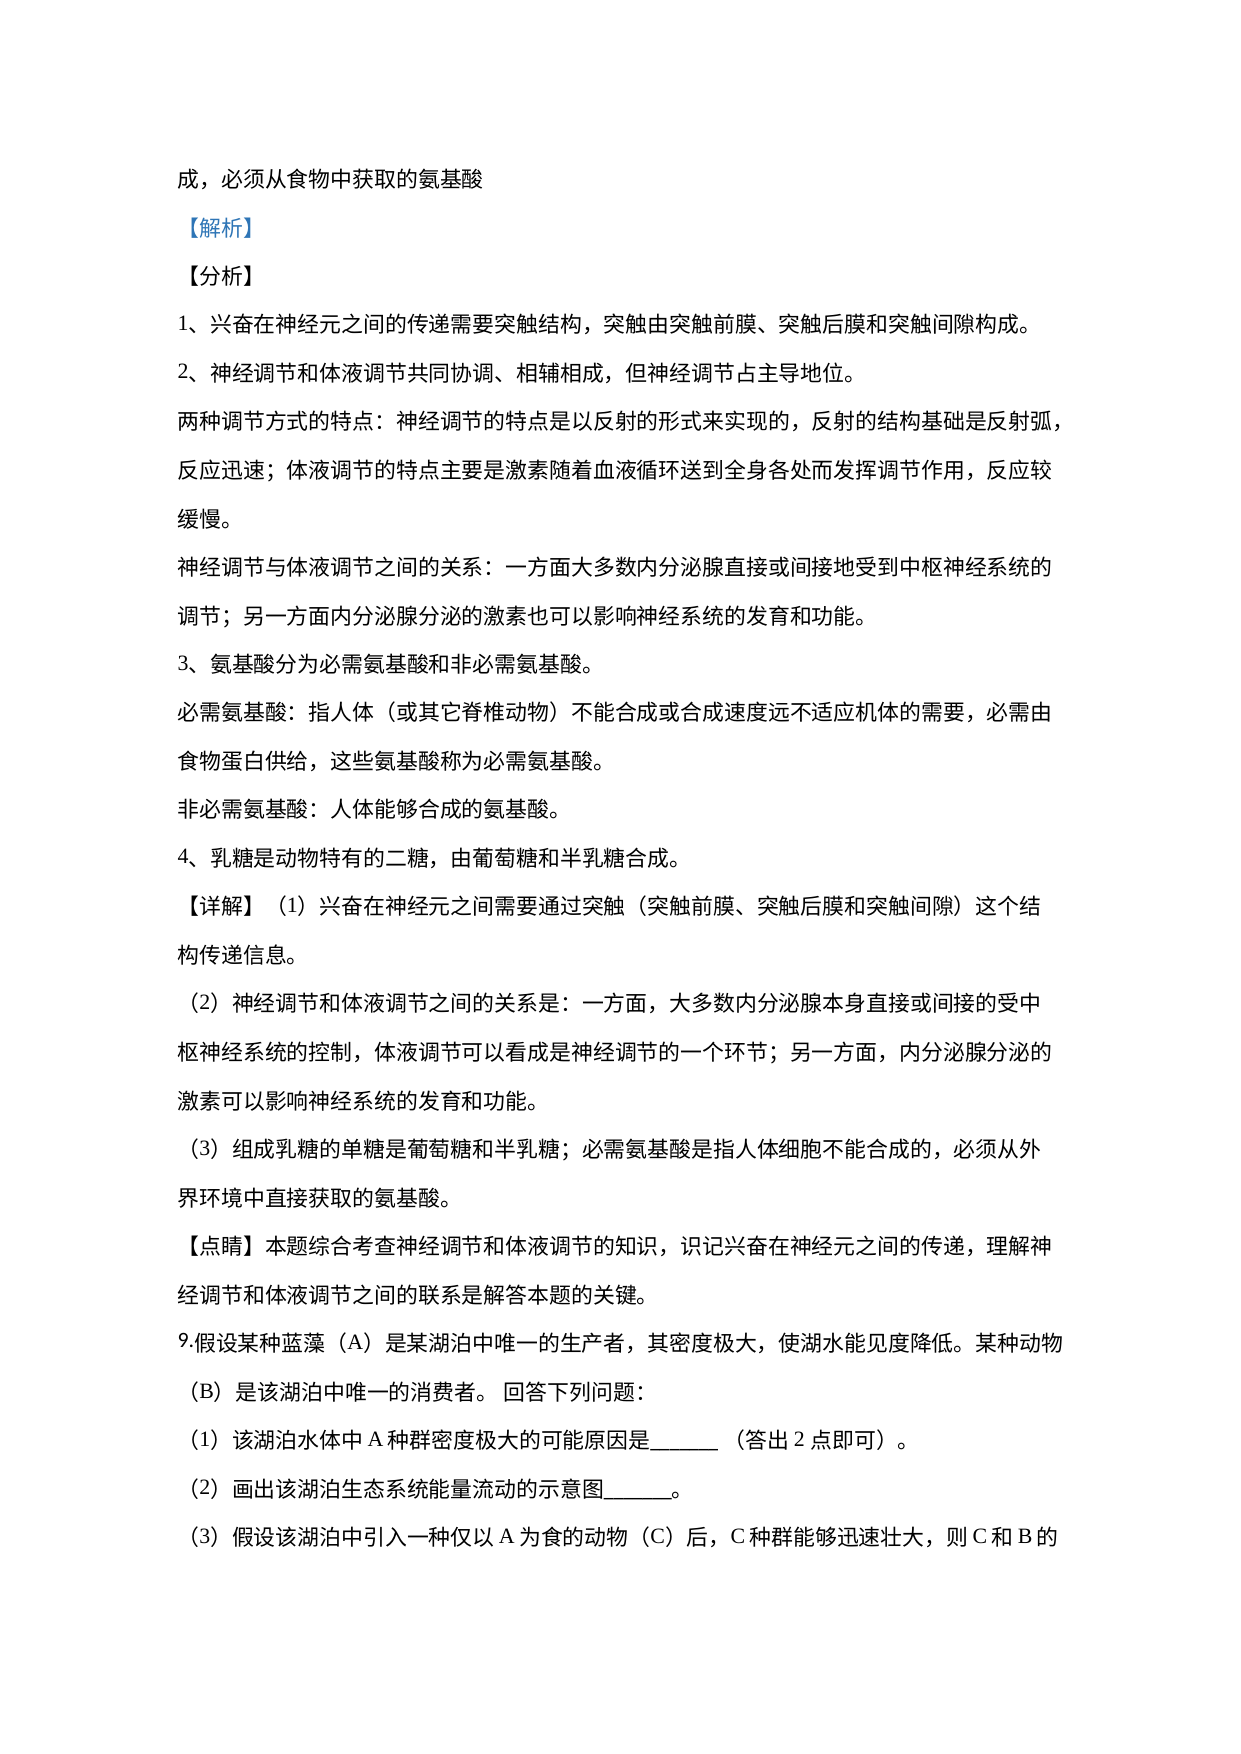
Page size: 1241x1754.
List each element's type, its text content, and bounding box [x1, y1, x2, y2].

text （2）画出该湖泊生态系统能量流动的示意图_______。 [177, 1471, 1063, 1504]
text （3）组成乳糖的单糖是葡萄糖和半乳糖；必需氨基酸是指人体细胞不能合成的，必须从外界环境中直接获取的氨基酸。 [177, 1132, 1063, 1213]
text 4、乳糖是动物特有的二糖，由葡萄糖和半乳糖合成。 [177, 840, 1063, 873]
text （2）神经调节和体液调节之间的关系是：一方面，大多数内分泌腺本身直接或间接的受中枢神经系统的控制，体液调节可以看成是神经调节的一个环节；另一方面，内分泌腺分泌的激素可以影响神经系统的发育和功能。 [177, 986, 1063, 1116]
text 【点睛】本题综合考查神经调节和体液调节的知识，识记兴奋在神经元之间的传递，理解神经调节和体液调节之间的联系是解答本题的关键。 [177, 1229, 1063, 1310]
text 【分析】 [177, 259, 1063, 291]
text 2、神经调节和体液调节共同协调、相辅相成，但神经调节占主导地位。 [177, 355, 1063, 388]
text 【详解】（1）兴奋在神经元之间需要通过突触（突触前膜、突触后膜和突触间隙）这个结构传递信息。 [177, 889, 1063, 970]
text 非必需氨基酸：人体能够合成的氨基酸。 [177, 792, 1063, 824]
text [177, 1519, 1063, 1552]
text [177, 162, 1063, 194]
text 9.假设某种蓝藻（A）是某湖泊中唯一的生产者，其密度极大，使湖水能见度降低。某种动物（B）是该湖泊中唯一的消费者。 回答下列问题： [177, 1326, 1063, 1407]
text 1、兴奋在神经元之间的传递需要突触结构，突触由突触前膜、突触后膜和突触间隙构成。 [177, 307, 1063, 339]
text 必需氨基酸：指人体（或其它脊椎动物）不能合成或合成速度远不适应机体的需要，必需由食物蛋白供给，这些氨基酸称为必需氨基酸。 [177, 695, 1063, 776]
text 3、氨基酸分为必需氨基酸和非必需氨基酸。 [177, 647, 1063, 679]
text （1）该湖泊水体中A种群密度极大的可能原因是_______ （答出2 点即可）。 [177, 1423, 1063, 1455]
text 【解析】 [177, 210, 1063, 243]
text 神经调节与体液调节之间的关系：一方面大多数内分泌腺直接或间接地受到中枢神经系统的调节；另一方面内分泌腺分泌的激素也可以影响神经系统的发育和功能。 [177, 549, 1063, 631]
text 两种调节方式的特点：神经调节的特点是以反射的形式来实现的，反射的结构基础是反射弧，反应迅速；体液调节的特点主要是激素随着血液循环送到全身各处而发挥调节作用，反应较缓慢。 [177, 404, 1063, 534]
